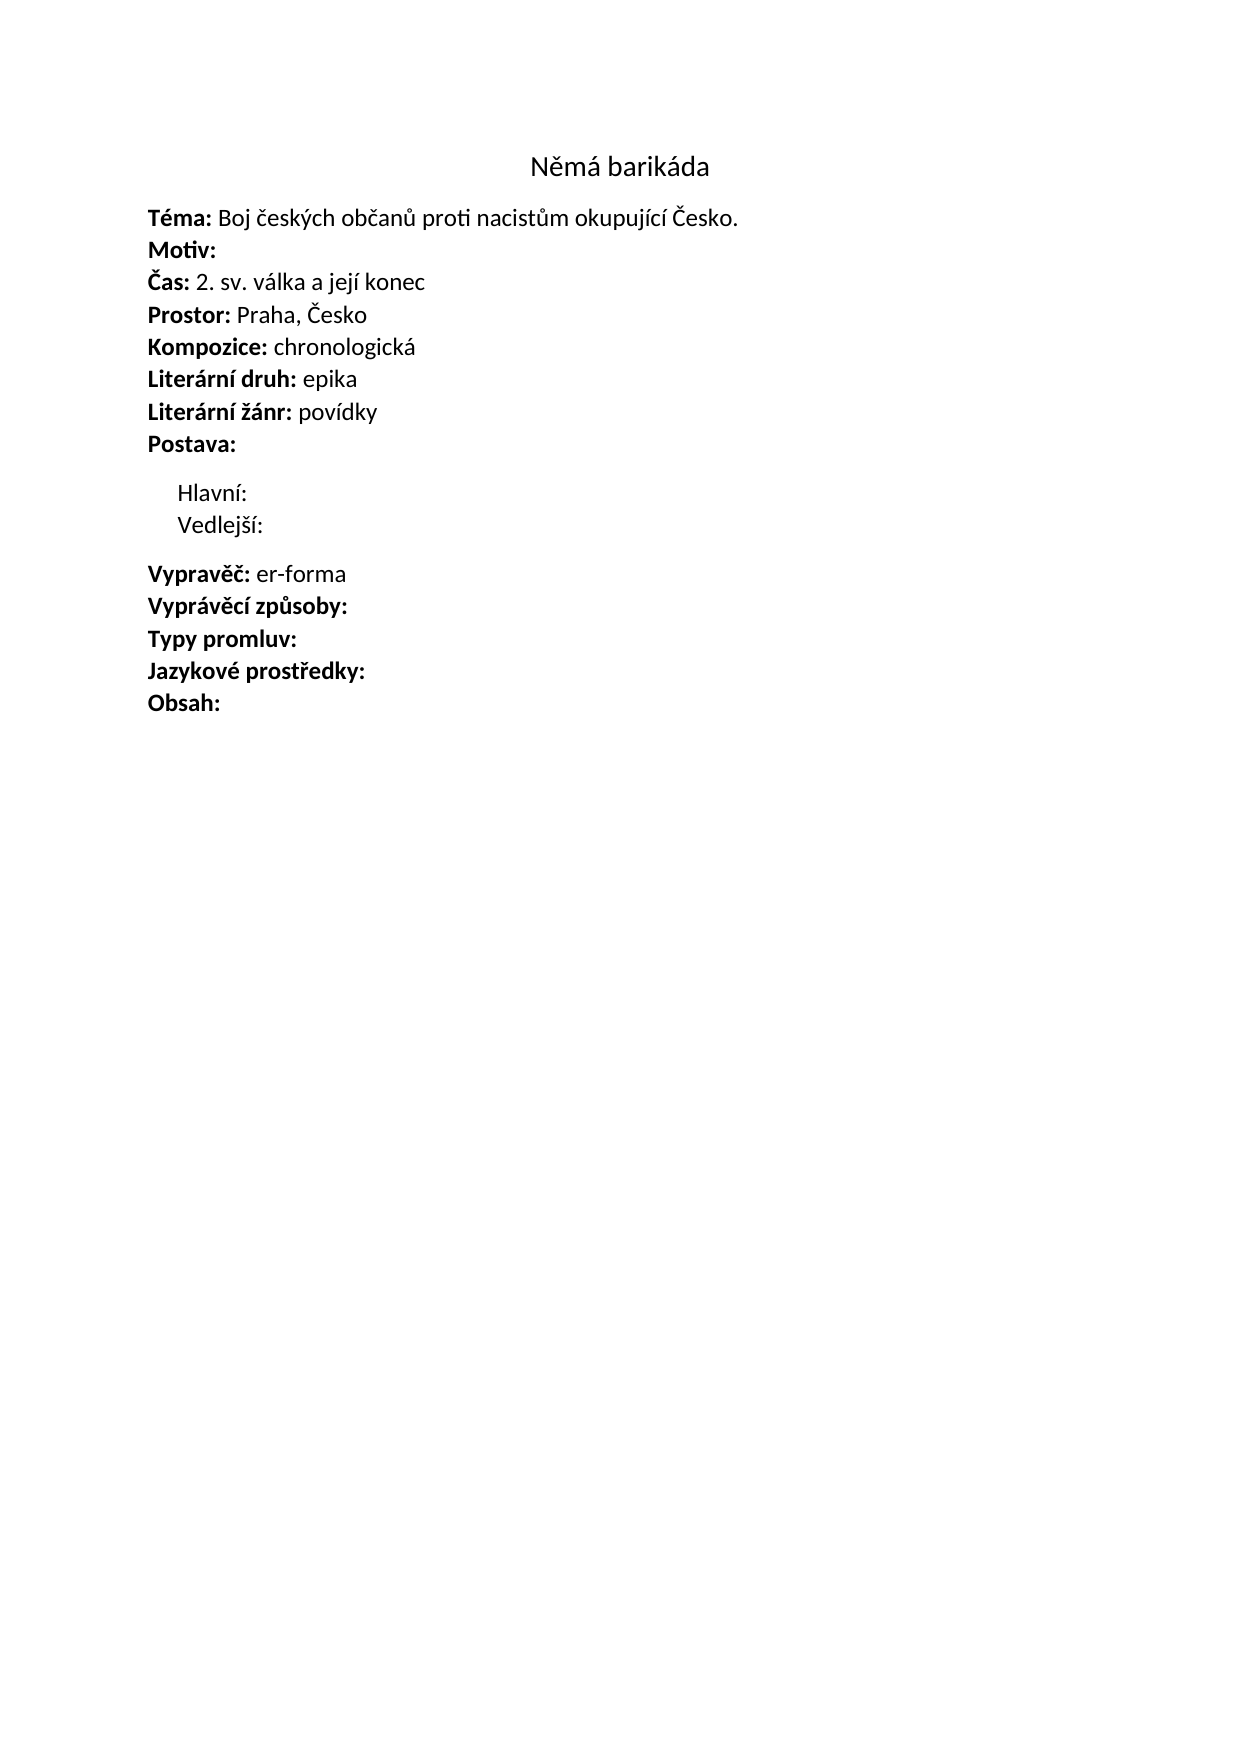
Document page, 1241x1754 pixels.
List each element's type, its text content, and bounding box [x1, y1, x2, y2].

text Němá barikáda [148, 148, 1093, 183]
text Vypravěč: er-forma Vyprávěcí způsoby: Typy promluv: Jazykové prostředky: Obsah: [148, 558, 1093, 718]
text Hlavní: Vedlejší: [177, 477, 1093, 540]
text Téma: Boj českých občanů proti nacistům okupující Česko. Motiv: Čas: 2. sv. válka a její konec Prostor: Praha, Česko Kompozice: chronologická Literární druh: epika Literární žánr: povídky Postava: [148, 202, 1093, 458]
